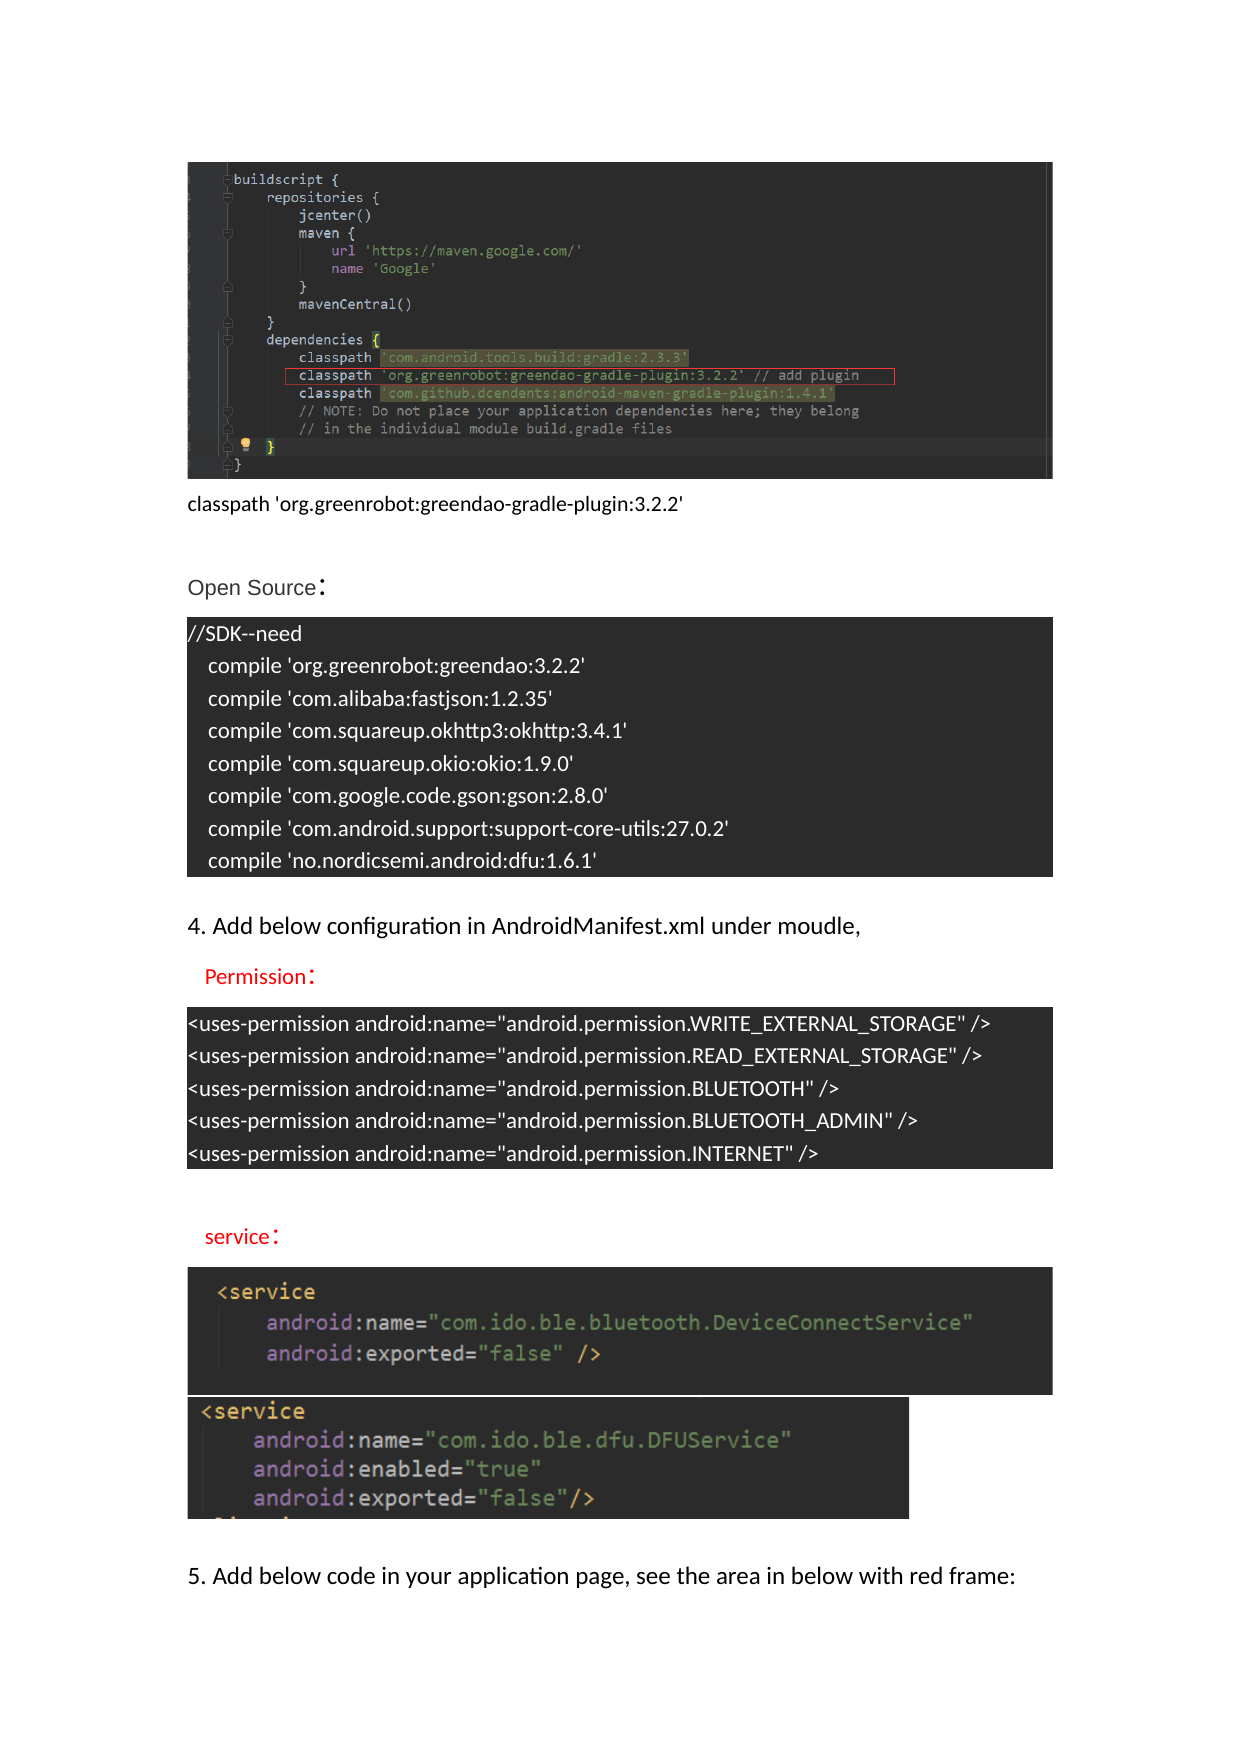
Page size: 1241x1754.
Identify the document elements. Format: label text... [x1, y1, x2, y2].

text //SDK--need compile 'org.greenrobot:greendao:3.2.2' [187, 617, 1053, 682]
text classpath 'org.greenrobot:greendao-gradle-plugin:3.2.2' [187, 487, 1053, 519]
text compile 'com.squareup.okio:okio:1.9.0' [187, 747, 1053, 779]
text compile 'no.nordicsemi.android:dfu:1.6.1' [187, 844, 1053, 877]
text compile 'com.google.code.gson:gson:2.8.0' [187, 779, 1053, 812]
text compile 'com.alibaba:fastjson:1.2.35' [187, 682, 1053, 714]
text 4. Add below configuration in AndroidManifest.xml under moudle, [187, 909, 1053, 942]
text Permission： [187, 942, 1053, 1007]
text <uses-permission android:name="android.permission.WRITE_EXTERNAL_STORAGE" /> <uses-permission android:name="android.permission.READ_EXTERNAL_STORAGE" /> <uses-permission android:name="android.permission.BLUETOOTH" /> <uses-permission android:name="android.permission.BLUETOOTH_ADMIN" /> <uses-permission android:name="android.permission.INTERNET" /> [187, 1007, 1053, 1169]
text compile 'com.squareup.okhttp3:okhttp:3.4.1' [187, 714, 1053, 747]
list Add below code in your application page, see the area in below with red frame: [187, 1559, 1053, 1592]
picture [187, 1397, 910, 1519]
text Open Source： [187, 552, 1053, 617]
text compile 'com.android.support:support-core-utils:27.0.2' [187, 812, 1053, 844]
picture [187, 1267, 1053, 1395]
text service： [187, 1202, 1053, 1267]
picture [187, 162, 1053, 479]
